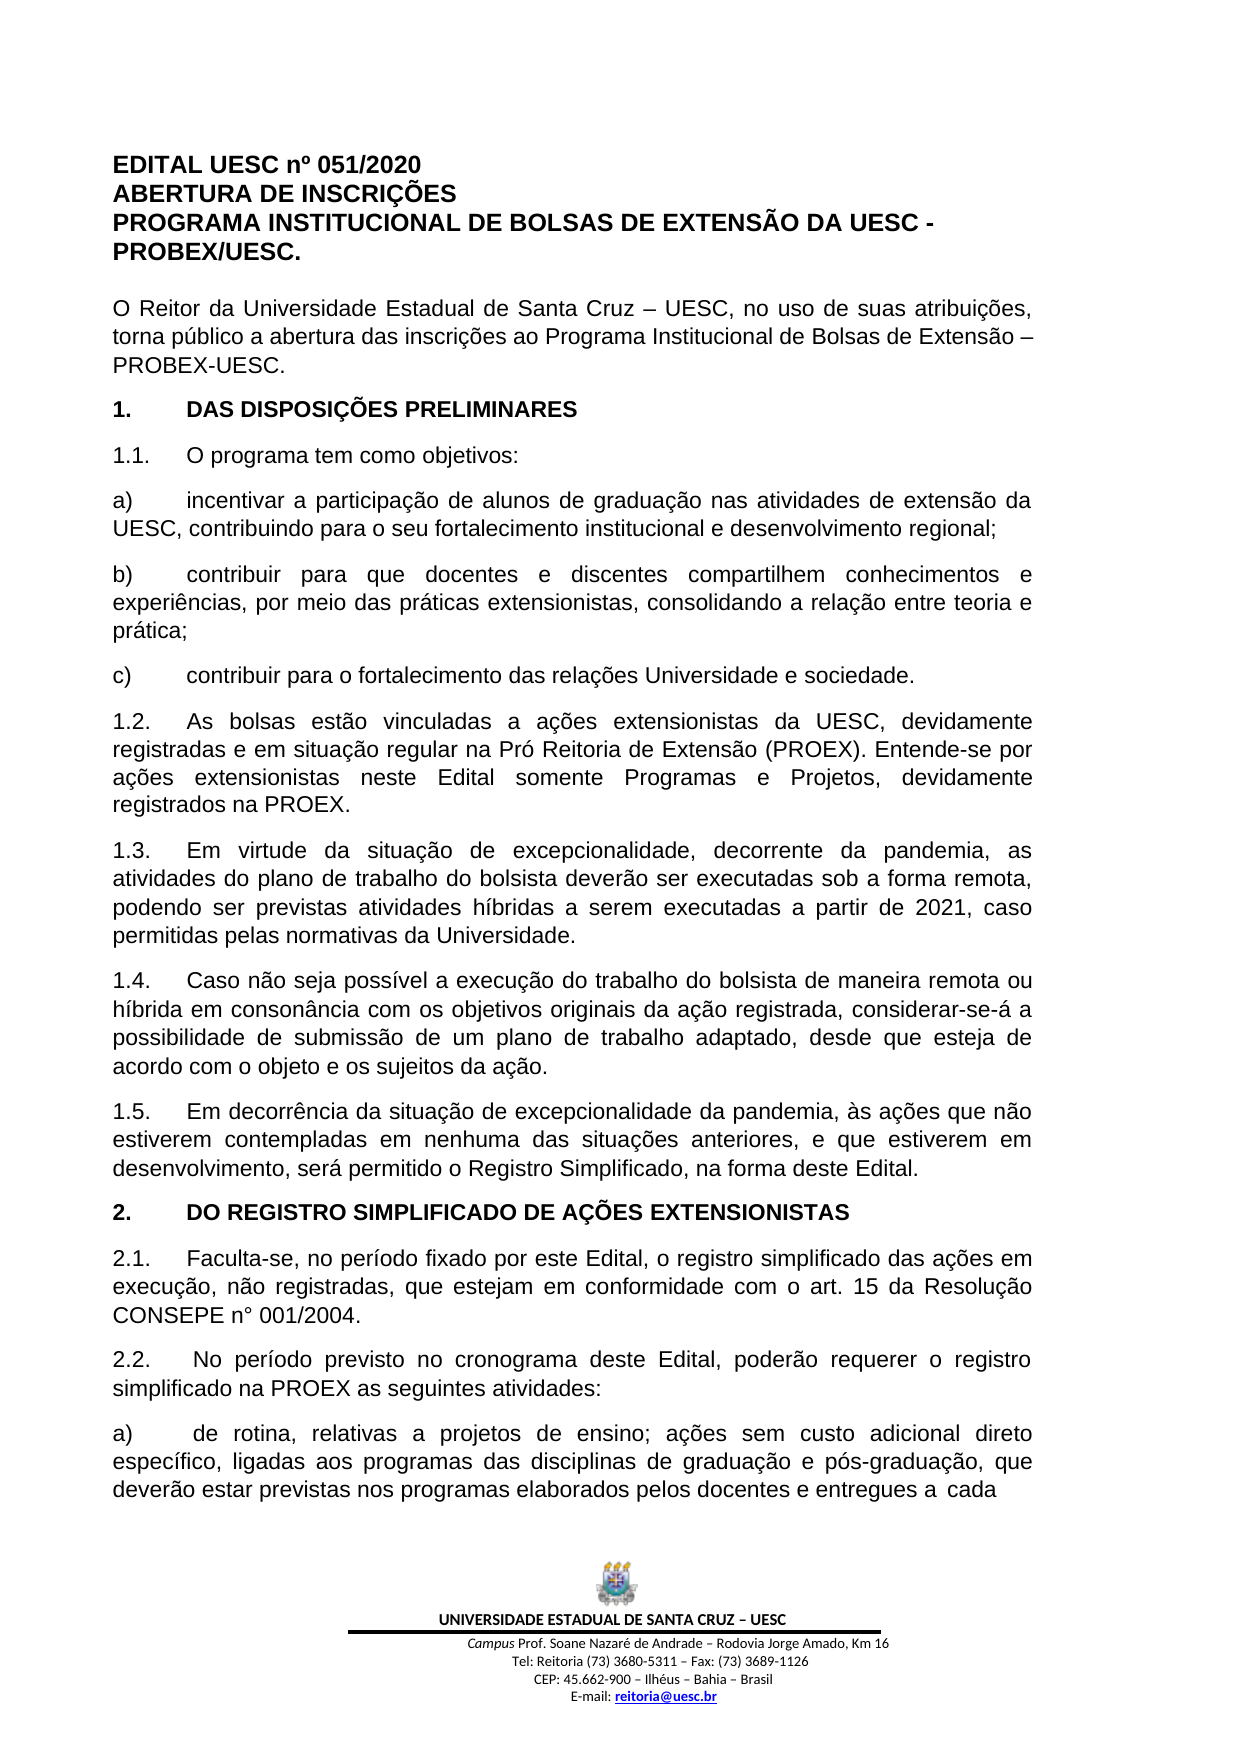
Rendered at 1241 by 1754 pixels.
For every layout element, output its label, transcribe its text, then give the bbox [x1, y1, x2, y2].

list No período previsto no cronograma deste Edital, poderão requerer o registro simplificado na PROEX as seguintes atividades: [112, 1346, 1032, 1401]
list Caso não seja possível a execução do trabalho do bolsista de maneira remota ou híbrida em consonância com os objetivos originais da ação registrada, considerar-se-á a possibilidade de submissão de um plano de trabalho adaptado, desde que esteja de acordo com o objeto e os sujeitos da ação. [112, 967, 1033, 1079]
list de rotina, relativas a projetos de ensino; ações sem custo adicional direto específico, ligadas aos programas das disciplinas de graduação e pós-graduação, que deverão estar previstas nos programas elaborados pelos docentes e entregues a cada [112, 1419, 1033, 1503]
list O programa tem como objetivos: [112, 442, 1163, 468]
subtitle EDITAL UESC nº 051/2020 ABERTURA DE INSCRIÇÕES [112, 150, 459, 208]
list incentivar a participação de alunos de graduação nas atividades de extensão da UESC, contribuindo para o seu fortalecimento institucional e desenvolvimento regional; [112, 487, 1032, 542]
list Em decorrência da situação de excepcionalidade da pandemia, às ações que não estiverem contempladas em nenhuma das situações anteriores, e que estiverem em desenvolvimento, será permitido o Registro Simplificado, na forma deste Edital. [112, 1098, 1032, 1181]
list As bolsas estão vinculadas a ações extensionistas da UESC, devidamente registradas e em situação regular na Pró Reitoria de Extensão (PROEX). Entende-se por ações extensionistas neste Edital somente Programas e Projetos, devidamente registrados na PROEX. [112, 708, 1034, 818]
list contribuir para o fortalecimento das relações Universidade e sociedade. [112, 662, 1163, 688]
list contribuir para que docentes e discentes compartilhem conhecimentos e experiências, por meio das práticas extensionistas, consolidando a relação entre teoria e prática; [112, 561, 1033, 644]
text PROGRAMA INSTITUCIONAL DE BOLSAS DE EXTENSÃO DA UESC - PROBEX/UESC. [112, 208, 936, 265]
subtitle DO REGISTRO SIMPLIFICADO DE AÇÕES EXTENSIONISTAS [112, 1199, 1163, 1225]
picture [595, 1560, 638, 1607]
list Em virtude da situação de excepcionalidade, decorrente da pandemia, as atividades do plano de trabalho do bolsista deverão ser executadas sob a forma remota, podendo ser previstas atividades híbridas a serem executadas a partir de 2021, caso permitidas pelas normativas da Universidade. [112, 837, 1033, 949]
text O Reitor da Universidade Estadual de Santa Cruz – UESC, no uso de suas atribuições, torna público a abertura das inscrições ao Programa Institucional de Bolsas de Extensão – PROBEX-UESC. [112, 295, 1033, 378]
subtitle DAS DISPOSIÇÕES PRELIMINARES [112, 396, 1163, 423]
list Faculta-se, no período fixado por este Edital, o registro simplificado das ações em execução, não registradas, que estejam em conformidade com o art. 15 da Resolução CONSEPE n° 001/2004. [112, 1245, 1033, 1328]
